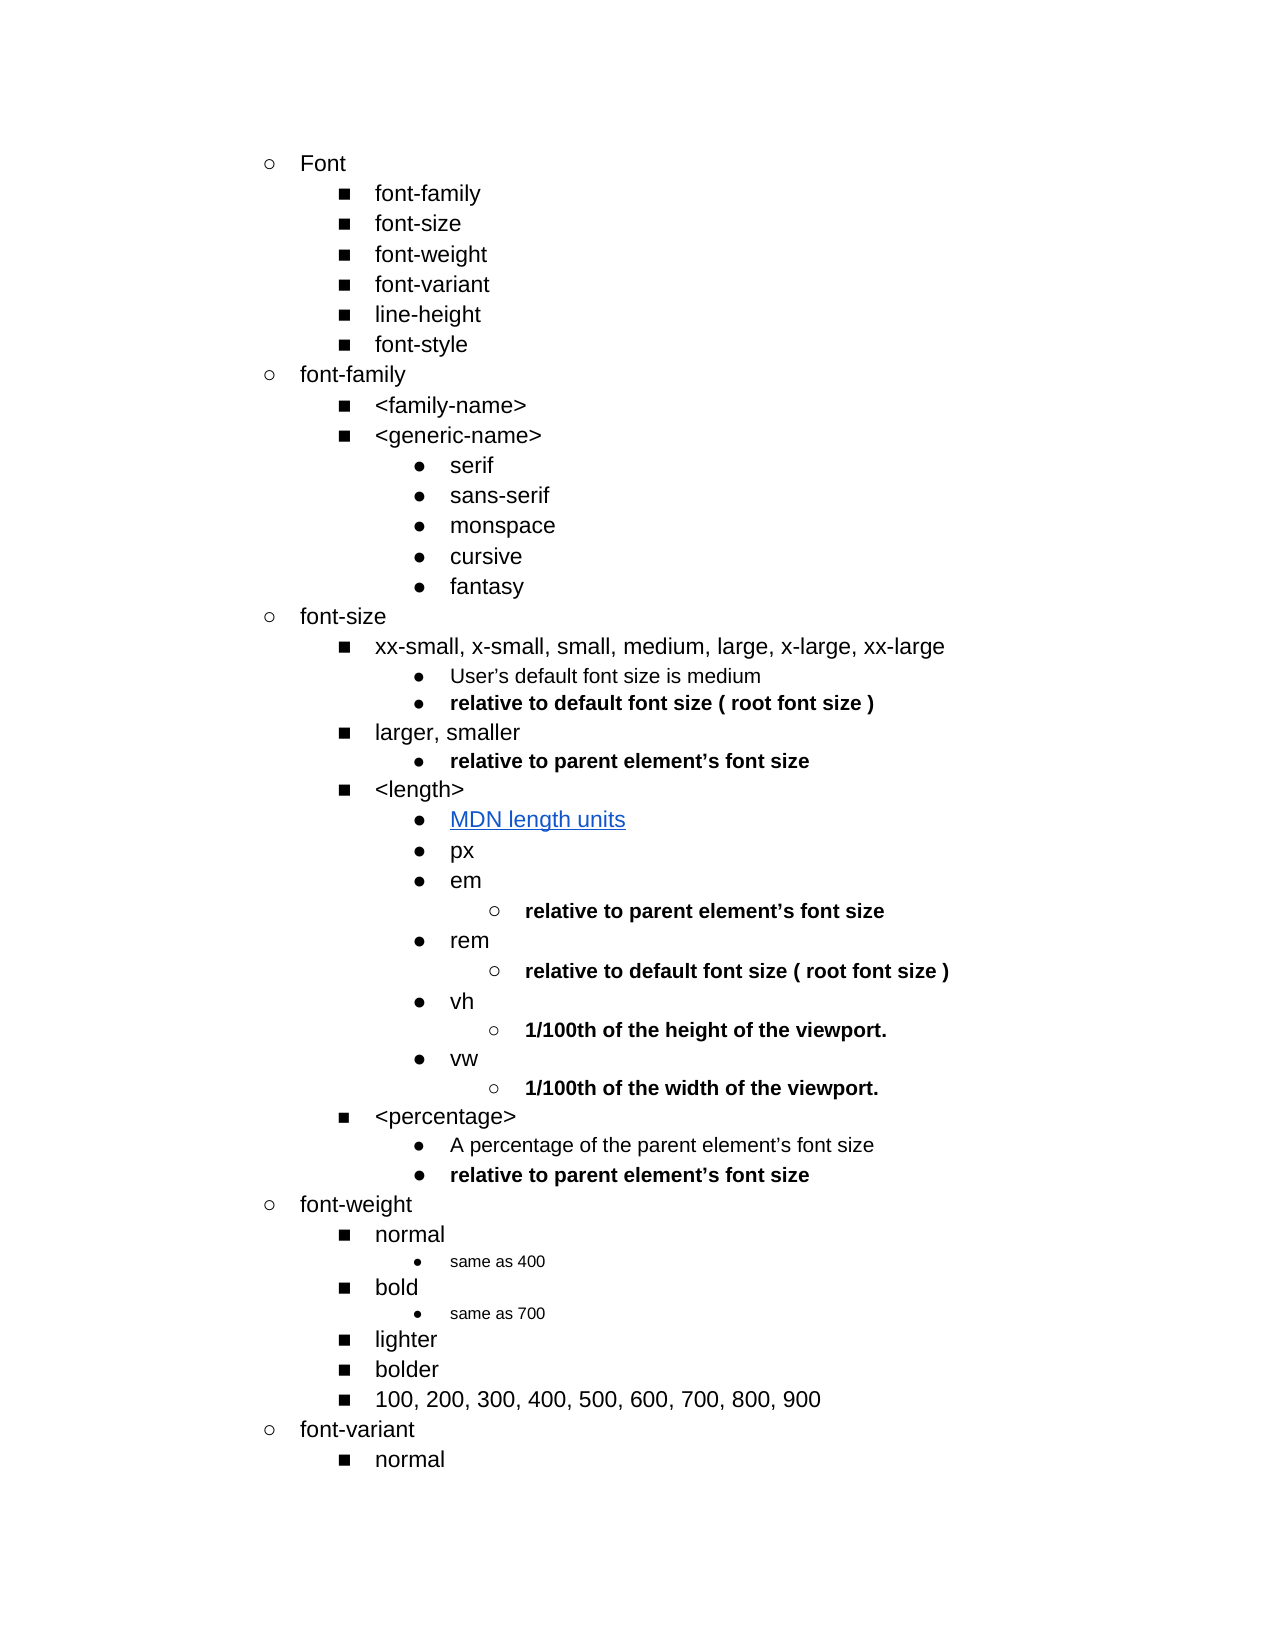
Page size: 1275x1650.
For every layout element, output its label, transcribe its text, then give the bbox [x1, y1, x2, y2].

list MDN length units [412, 806, 1125, 833]
list rem [412, 927, 1125, 954]
list relative to parent element’s font size [412, 749, 1125, 773]
list Font [262, 150, 1125, 176]
list font-family [337, 180, 1125, 207]
list 1/100th of the width of the viewport. [487, 1076, 1125, 1099]
list relative to default font size ( root font size ) [487, 957, 1125, 984]
list font-style [337, 331, 1125, 358]
list cursive [412, 543, 1125, 569]
list same as 400 [412, 1251, 1125, 1271]
list normal [337, 1221, 1125, 1248]
list normal [337, 1446, 1125, 1473]
list <percentage> [337, 1103, 1125, 1129]
list fantasy [412, 573, 1125, 599]
list User’s default font size is medium [412, 663, 1125, 687]
list px [412, 837, 1125, 863]
list A percentage of the parent element’s font size [412, 1133, 1125, 1157]
list line-height [337, 301, 1125, 327]
list <length> [337, 776, 1125, 803]
list relative to parent element’s font size [412, 1161, 1125, 1187]
list vw [412, 1045, 1125, 1072]
list <generic-name> [337, 422, 1125, 448]
list bolder [337, 1356, 1125, 1382]
list same as 700 [412, 1304, 1125, 1323]
list 1/100th of the height of the viewport. [487, 1018, 1125, 1042]
list vh [412, 988, 1125, 1014]
list xx-small, x-small, small, medium, large, x-large, xx-large [337, 633, 1125, 660]
list 100, 200, 300, 400, 500, 600, 700, 800, 900 [337, 1386, 1125, 1412]
list font-weight [262, 1191, 1125, 1217]
list serif [412, 452, 1125, 478]
list lighter [337, 1326, 1125, 1352]
list larger, smaller [337, 718, 1125, 745]
list sans-serif [412, 482, 1125, 509]
list em [412, 867, 1125, 893]
list relative to default font size ( root font size ) [412, 691, 1125, 715]
list <family-name> [337, 392, 1125, 418]
list font-variant [337, 271, 1125, 297]
list font-family [262, 361, 1125, 388]
list font-variant [262, 1416, 1125, 1443]
list font-size [262, 603, 1125, 629]
list monspace [412, 512, 1125, 539]
list relative to parent element’s font size [487, 897, 1125, 923]
list font-weight [337, 241, 1125, 267]
list bold [337, 1273, 1125, 1300]
list font-size [337, 210, 1125, 237]
